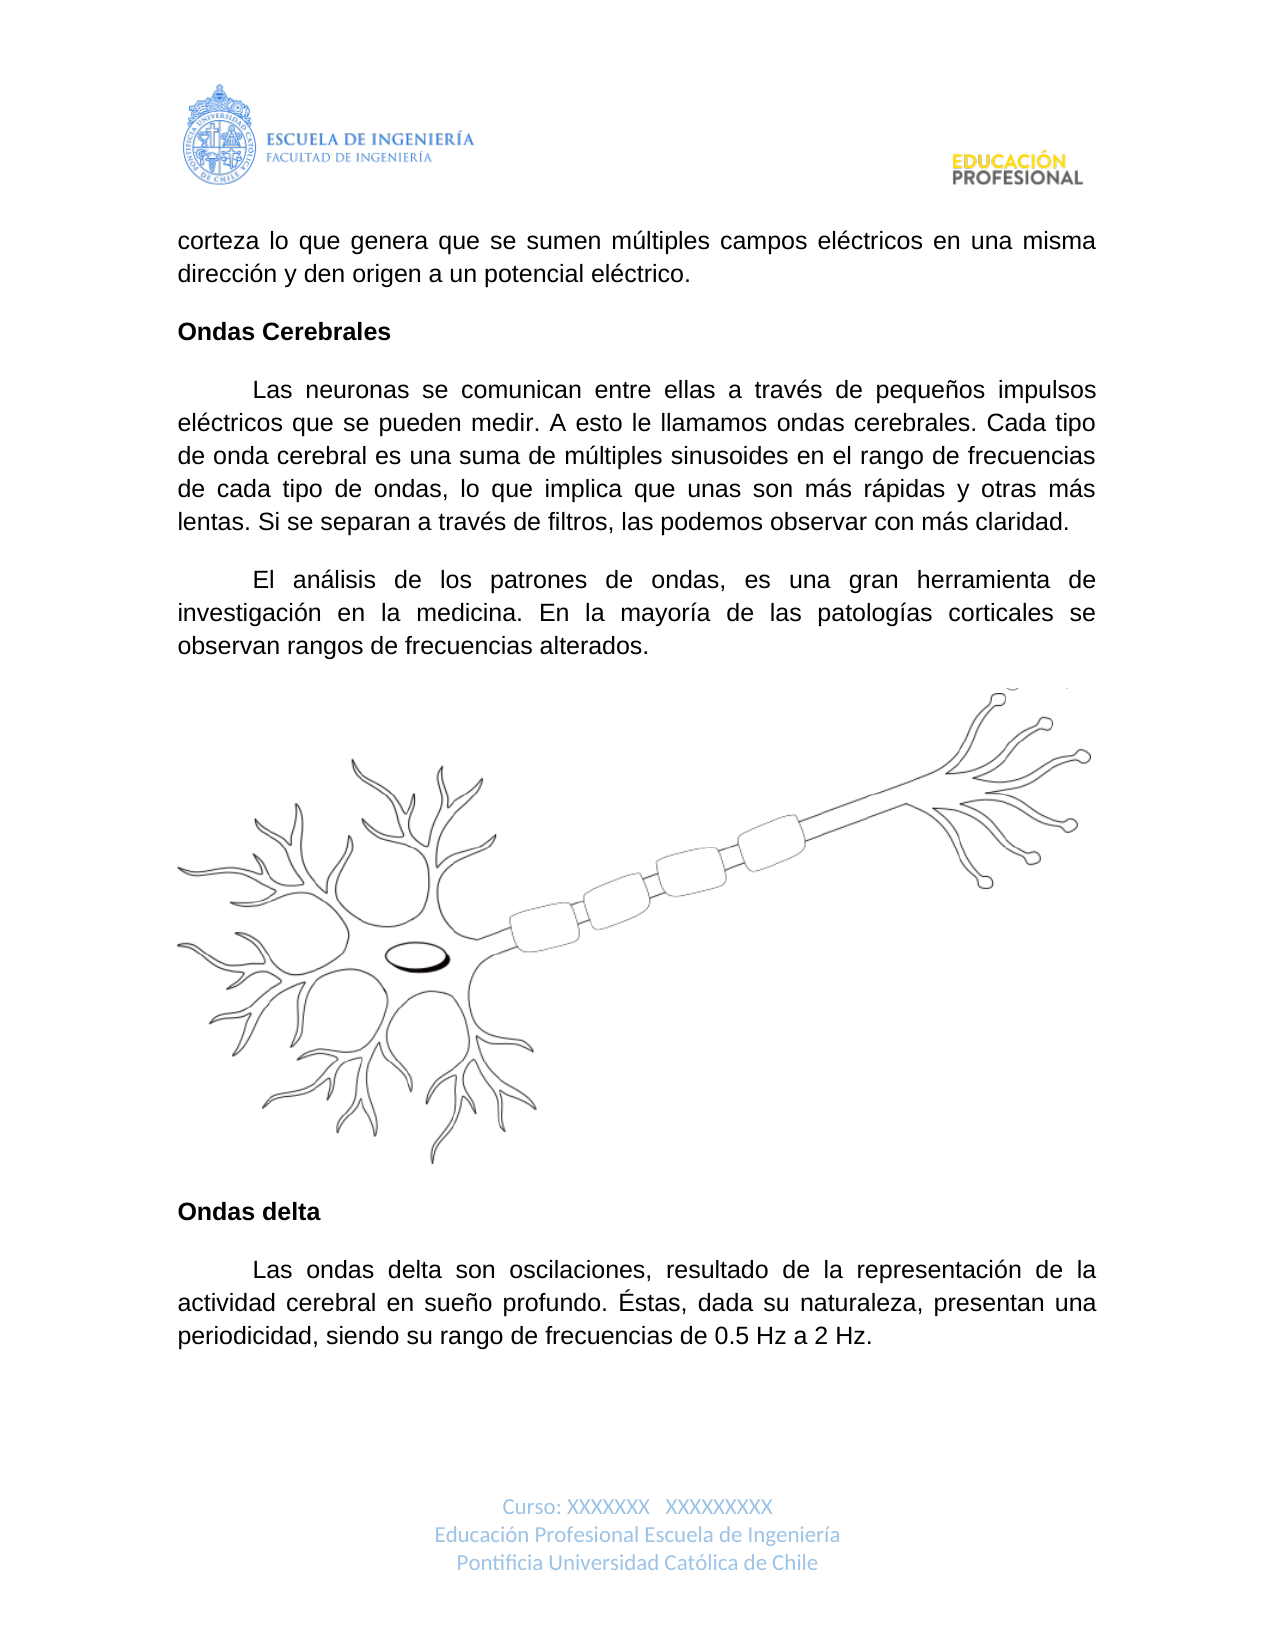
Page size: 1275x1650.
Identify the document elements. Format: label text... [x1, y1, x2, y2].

text Ondas delta [177, 1197, 1098, 1226]
picture [177, 688, 1098, 1168]
text Las neuronas se comunican entre ellas a través de pequeños impulsos eléctricos que se pueden medir. A esto le llamamos ondas cerebrales. Cada tipo de onda cerebral es una suma de múltiples sinusoides en el rango de frecuencias de cada tipo de ondas, lo que implica que unas son más rápidas y otras más lentas. Si se separan a través de filtros, las podemos observar con más claridad. [177, 375, 1098, 536]
text Las ondas delta son oscilaciones, resultado de la representación de la actividad cerebral en sueño profundo. Éstas, dada su naturaleza, presentan una periodicidad, siendo su rango de frecuencias de 0.5 Hz a 2 Hz. [177, 1255, 1098, 1350]
picture [177, 73, 1088, 196]
text El análisis de los patrones de ondas, es una gran herramienta de investigación en la medicina. En la mayoría de las patologías corticales se observan rangos de frecuencias alterados. [177, 565, 1098, 660]
text Ondas Cerebrales [177, 317, 1098, 346]
